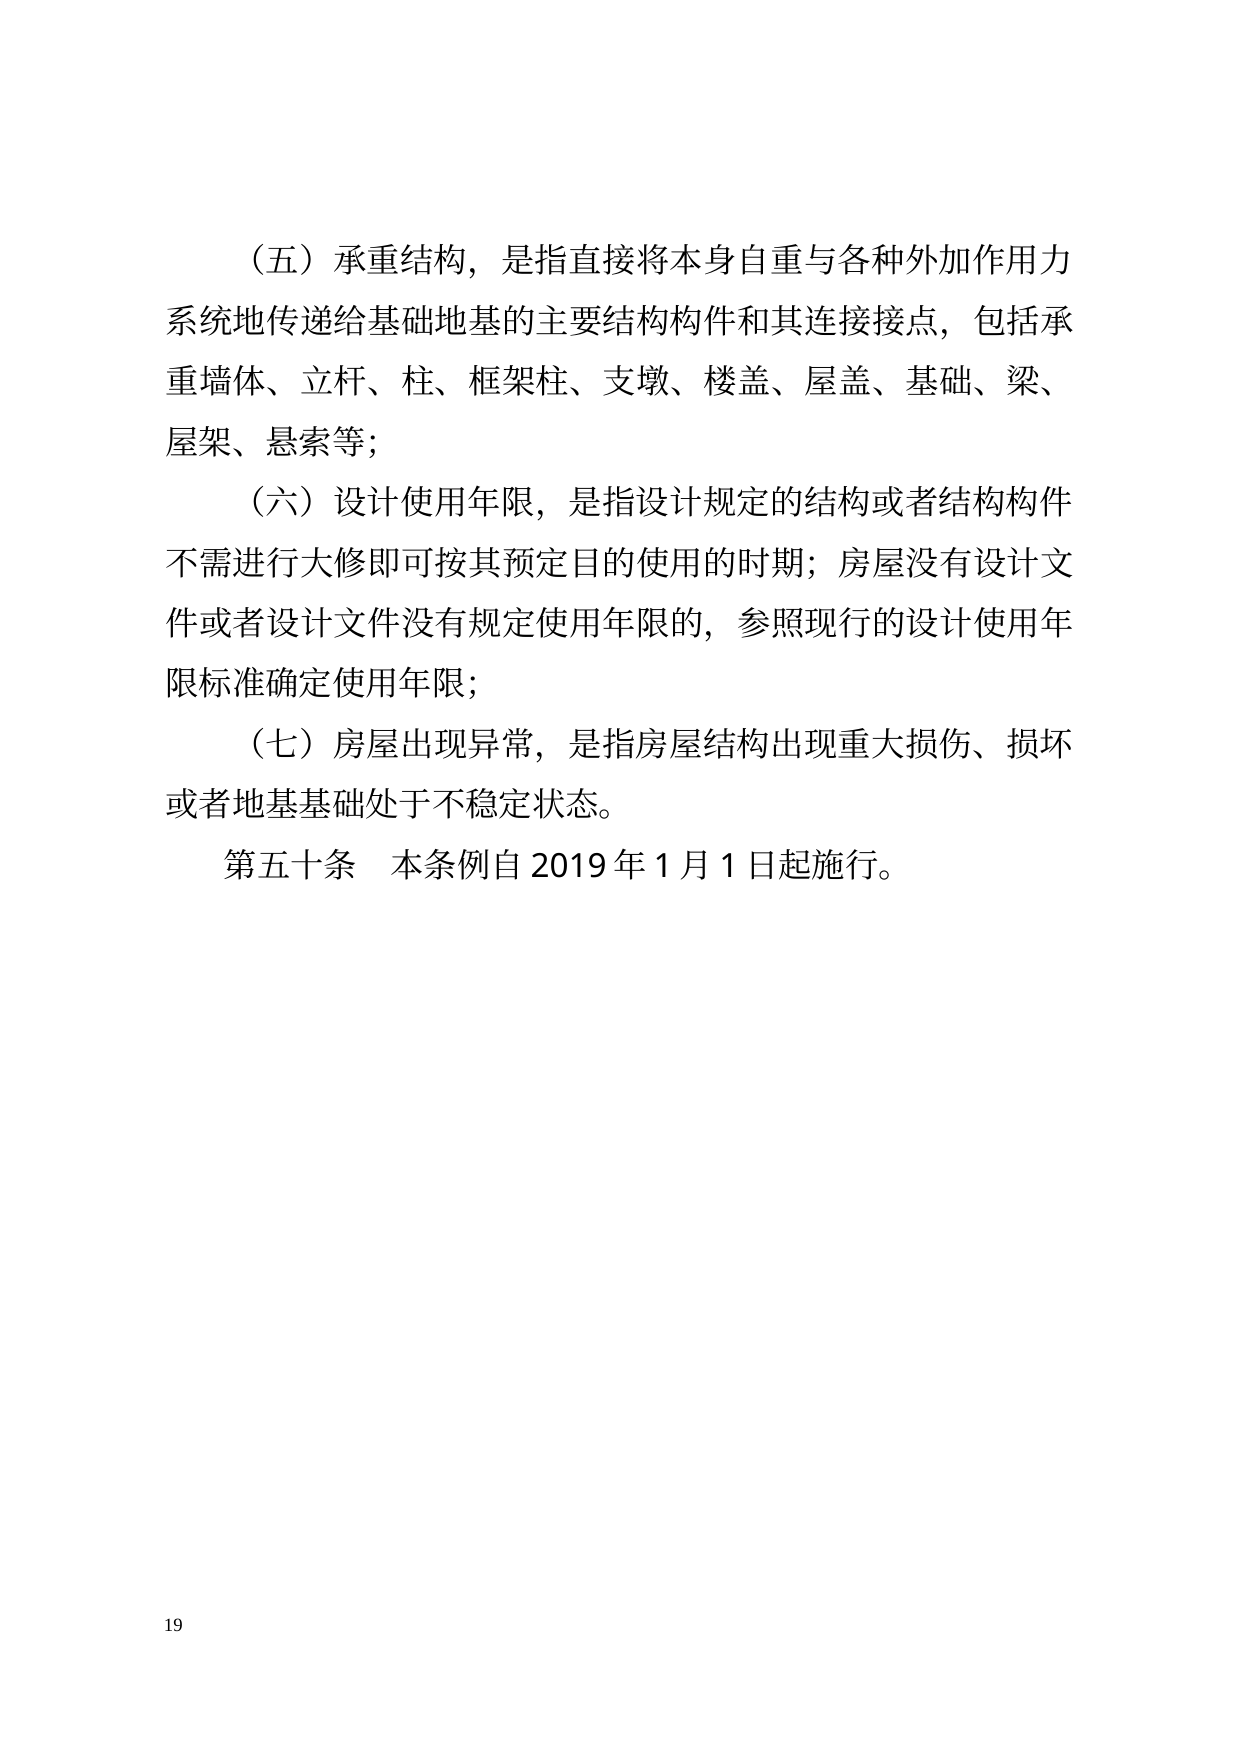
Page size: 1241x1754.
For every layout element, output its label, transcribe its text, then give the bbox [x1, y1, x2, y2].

text （六）设计使用年限，是指设计规定的结构或者结构构件不需进行大修即可按其预定目的使用的时期；房屋没有设计文件或者设计文件没有规定使用年限的，参照现行的设计使用年限标准确定使用年限； [165, 466, 1075, 708]
text 第五十条 本条例自2019年1月1日起施行。 [165, 829, 1075, 889]
text （五）承重结构，是指直接将本身自重与各种外加作用力系统地传递给基础地基的主要结构构件和其连接接点，包括承重墙体、立杆、柱、框架柱、支墩、楼盖、屋盖、基础、梁、屋架、悬索等； [165, 224, 1075, 466]
text （七）房屋出现异常，是指房屋结构出现重大损伤、损坏或者地基基础处于不稳定状态。 [165, 708, 1075, 829]
